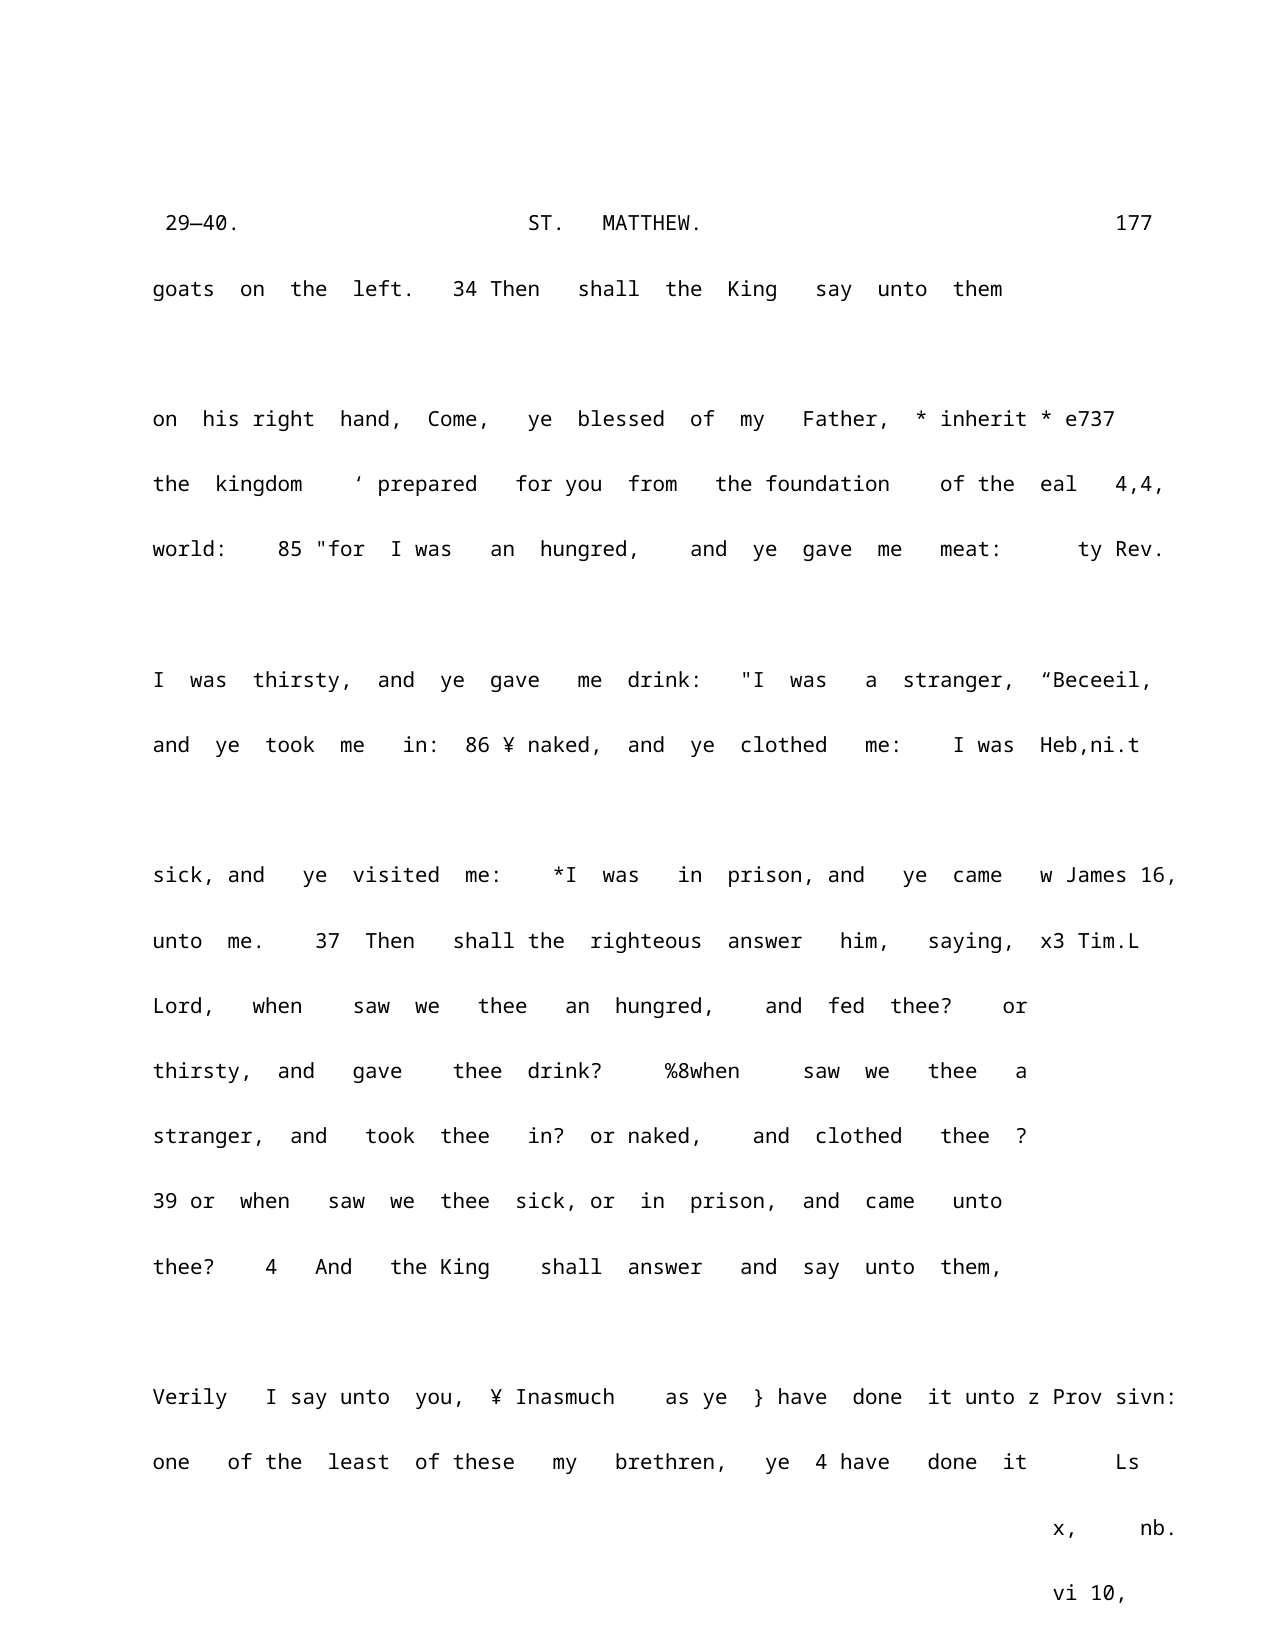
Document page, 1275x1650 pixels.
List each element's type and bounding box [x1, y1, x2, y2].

text [15, 15, 1260, 1606]
